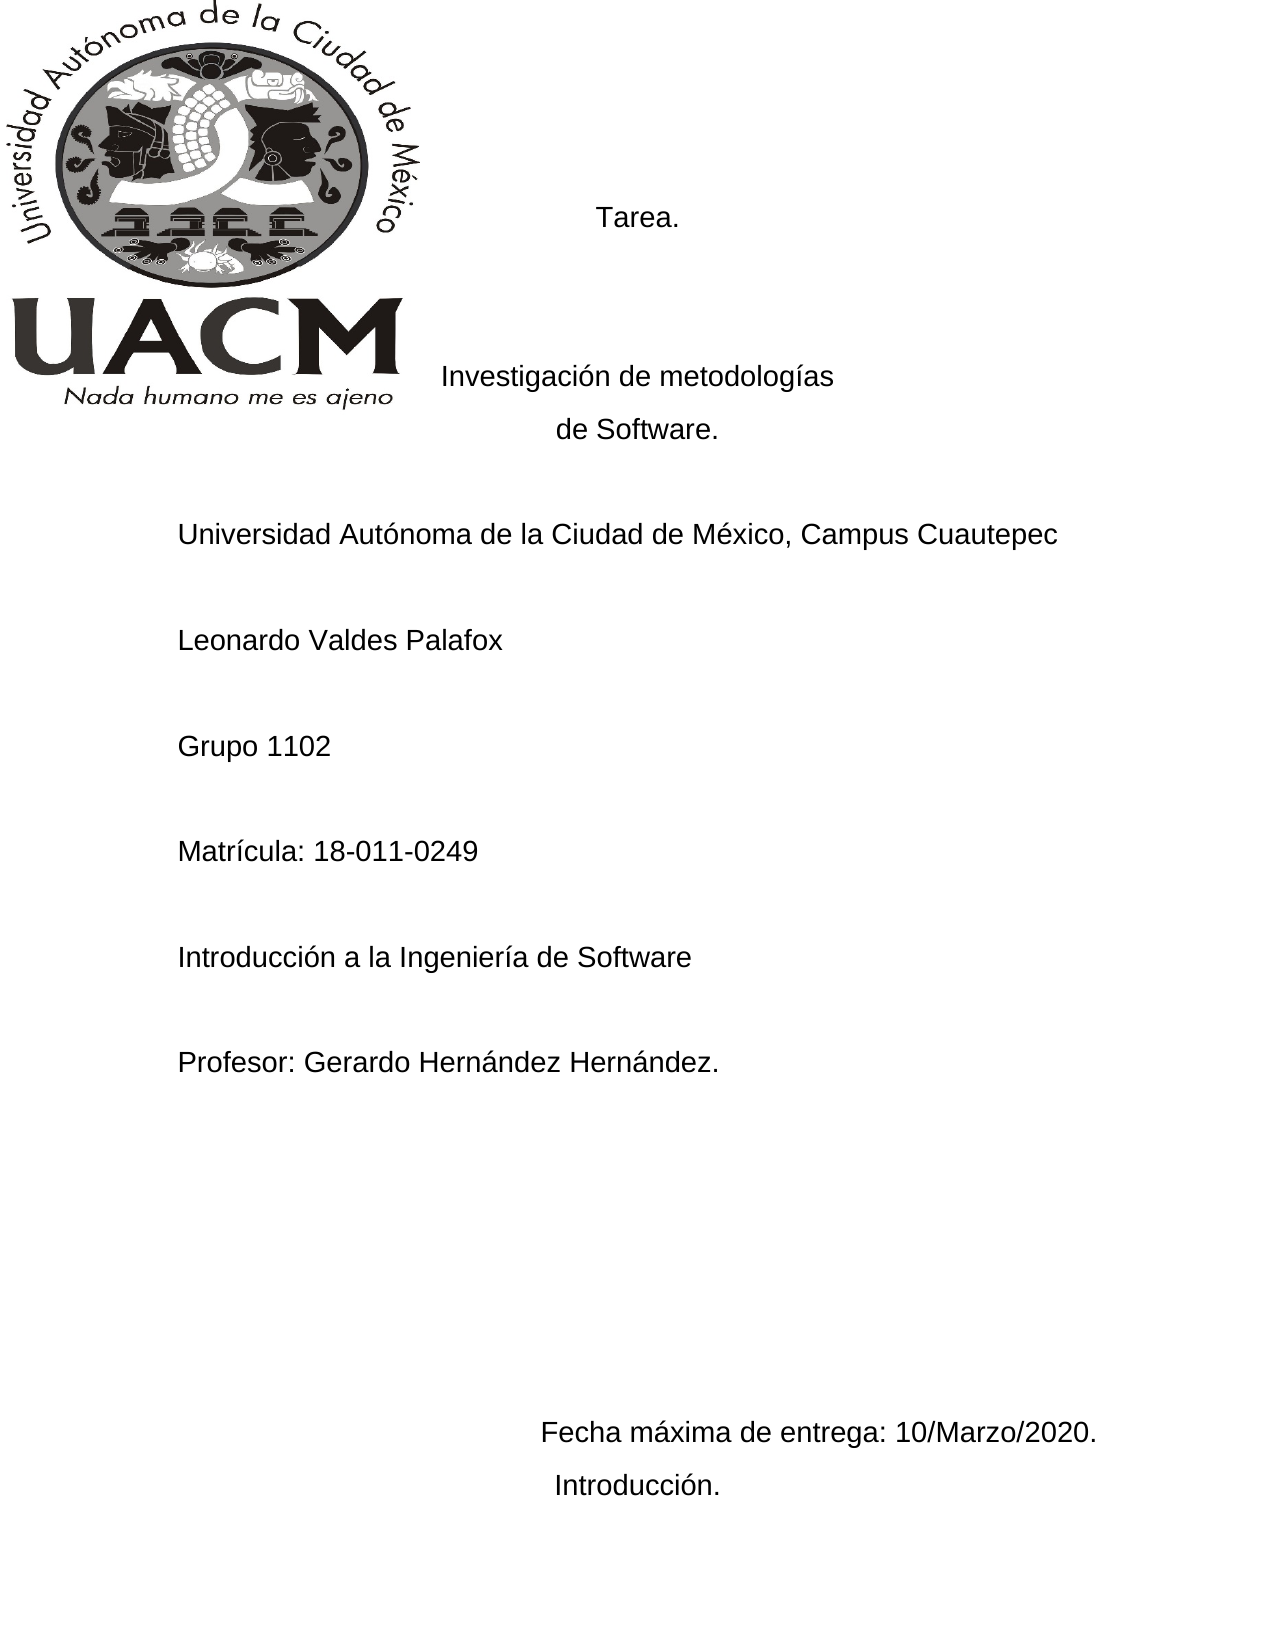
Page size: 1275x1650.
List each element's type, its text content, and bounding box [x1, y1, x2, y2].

picture [6, 0, 420, 416]
text Tarea. [177, 200, 1098, 234]
text Leonardo Valdes Palafox [177, 623, 1098, 656]
text Matrícula: 18-011-0249 [177, 834, 1098, 868]
text Profesor: Gerardo Hernández Hernández. [177, 1045, 1098, 1079]
text de Software. [177, 412, 1098, 445]
text Grupo 1102 [177, 728, 1098, 762]
text Introducción. [177, 1468, 1098, 1501]
text Introducción a la Ingeniería de Software [177, 940, 1098, 973]
text Fecha máxima de entrega: 10/Marzo/2020. [177, 1415, 1098, 1449]
text Investigación de metodologías [177, 359, 1098, 392]
text Universidad Autónoma de la Ciudad de México, Campus Cuautepec [177, 517, 1098, 551]
